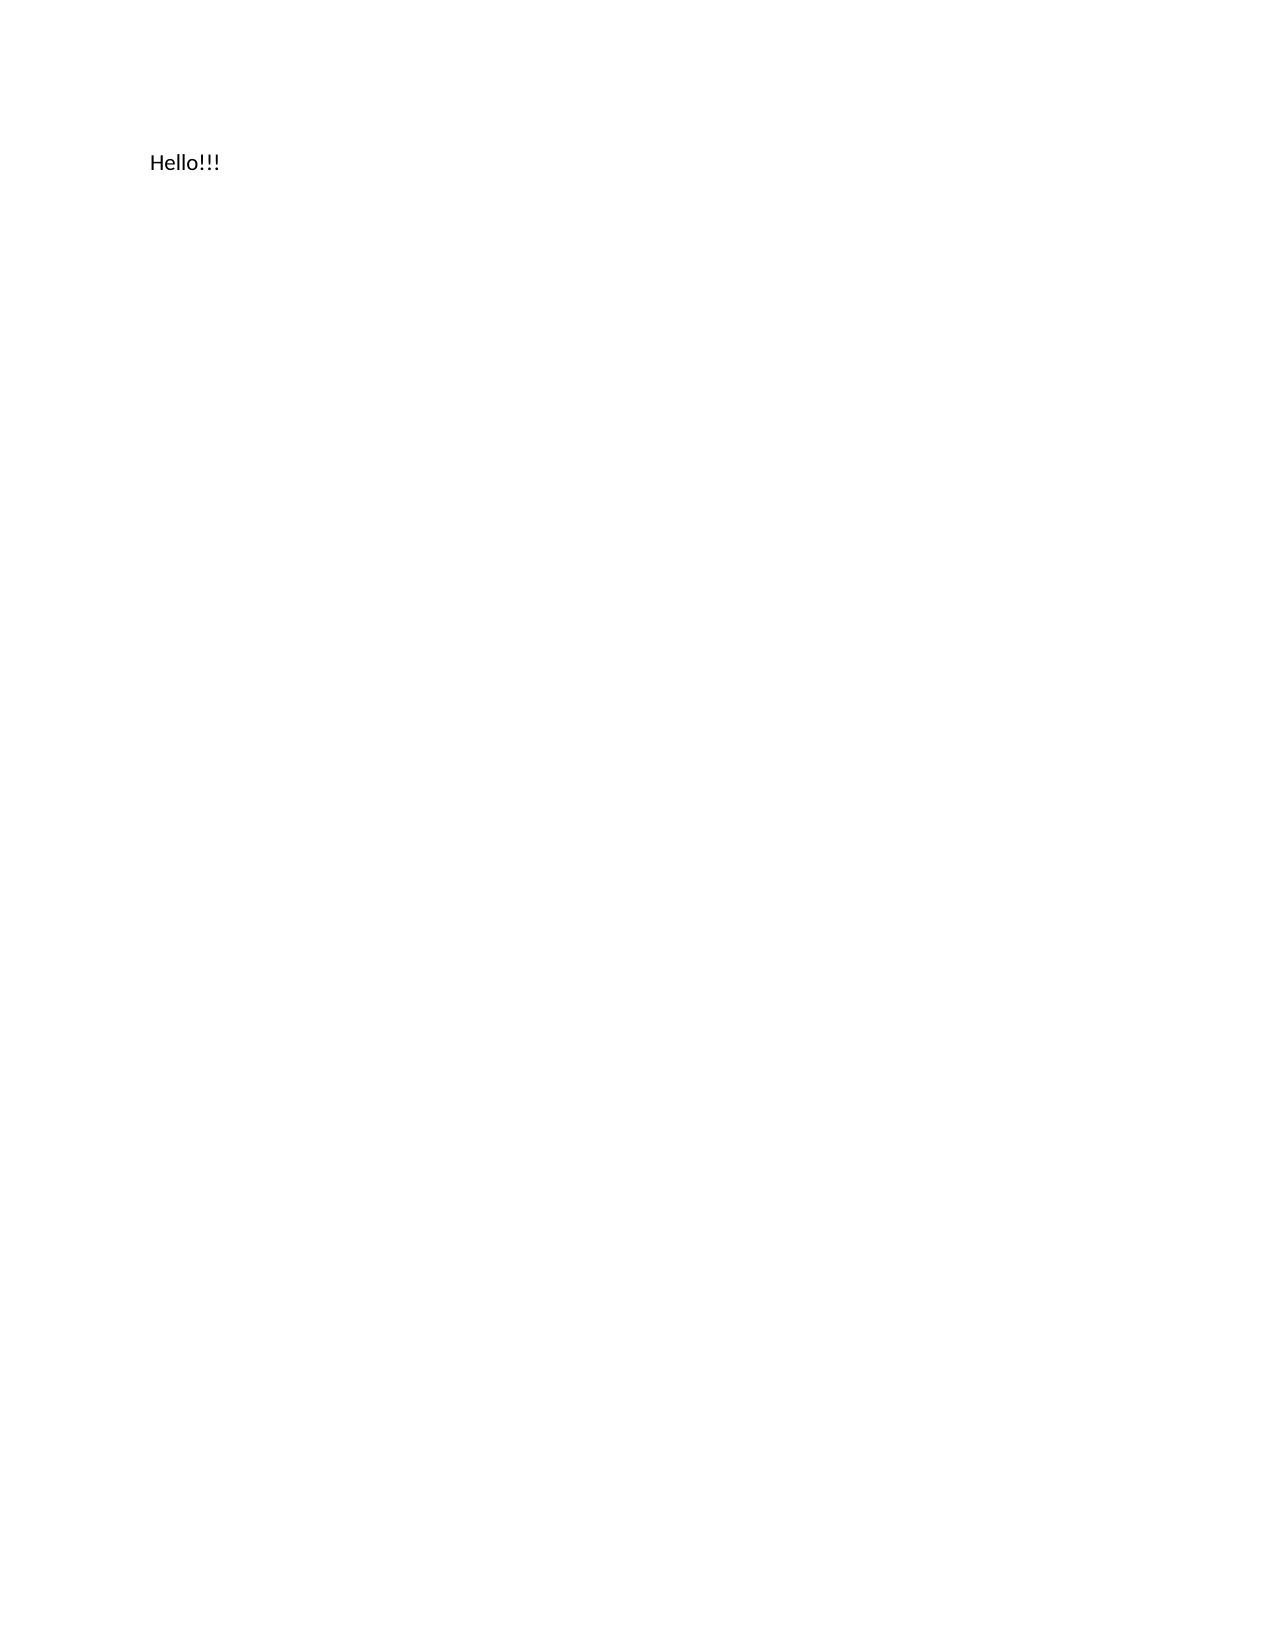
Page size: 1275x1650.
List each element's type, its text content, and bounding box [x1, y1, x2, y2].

text Hello!!! [150, 150, 1125, 175]
